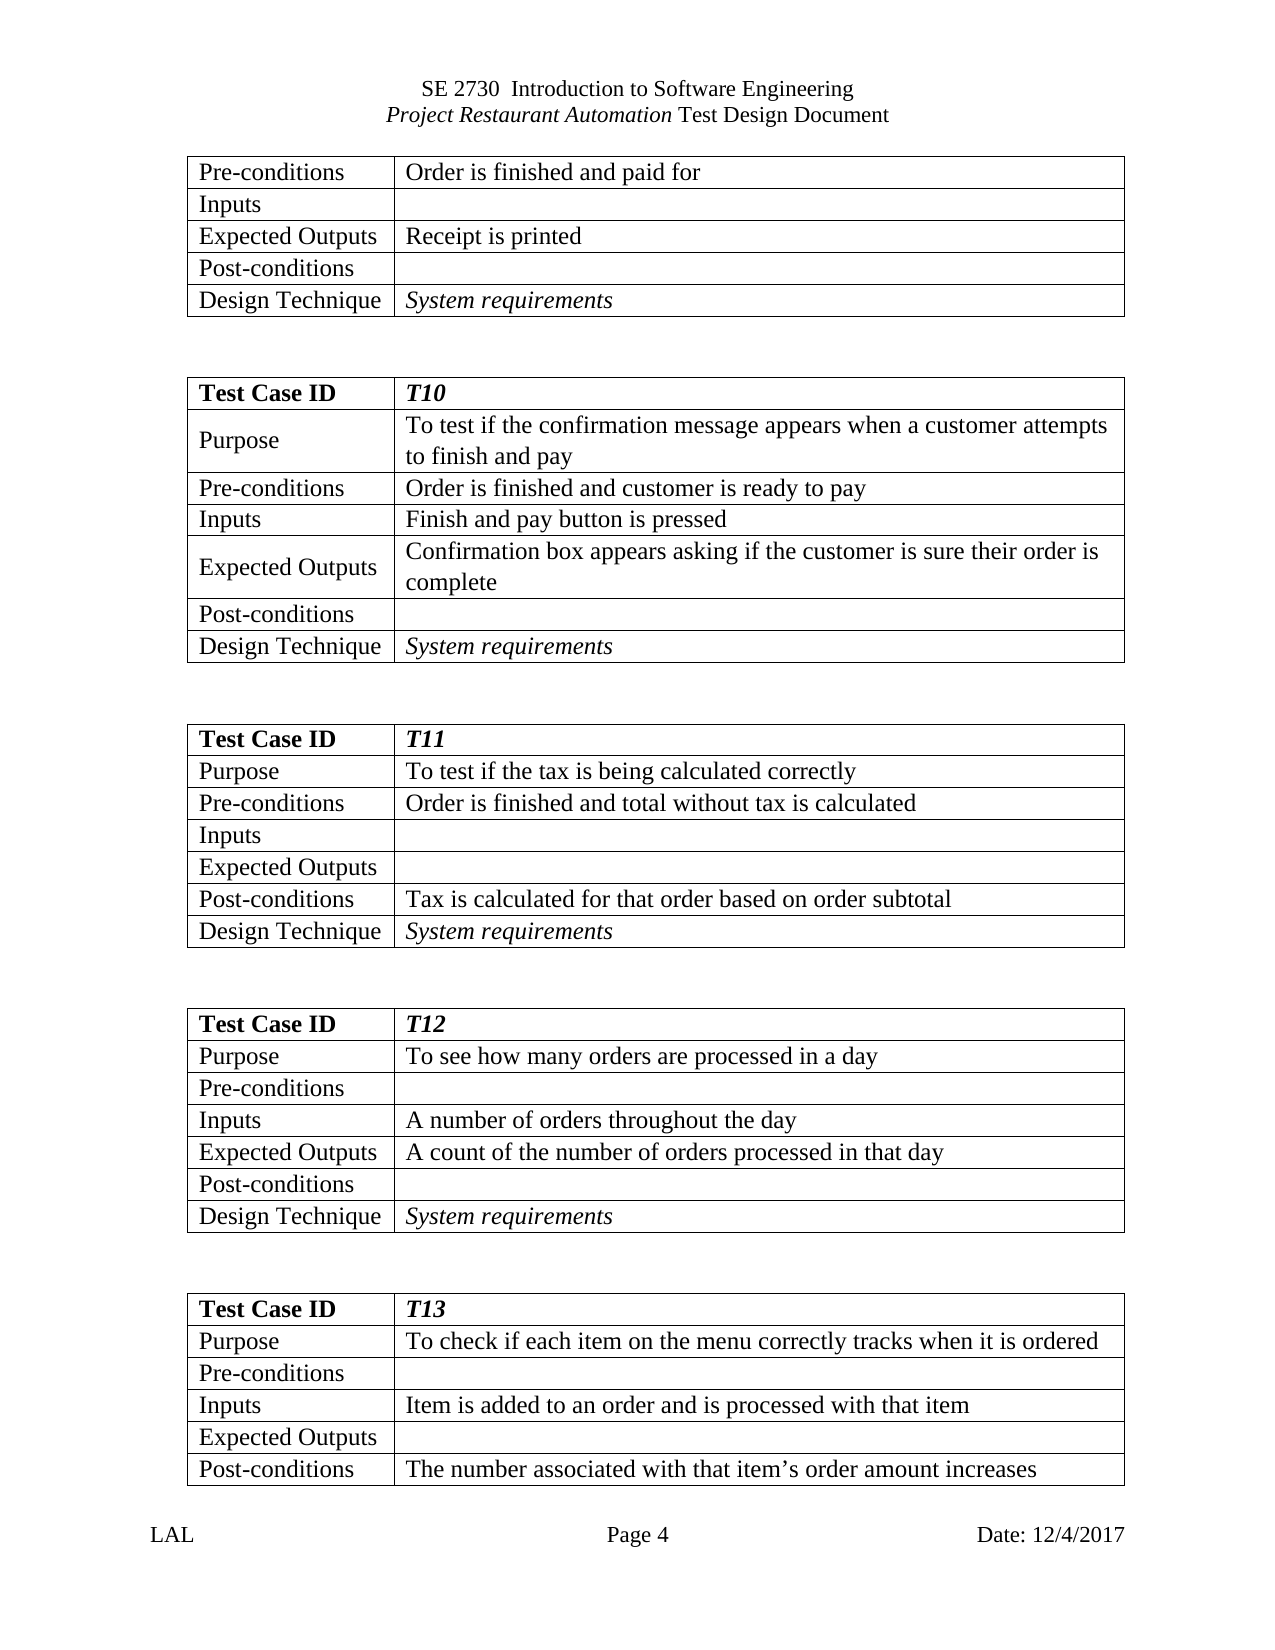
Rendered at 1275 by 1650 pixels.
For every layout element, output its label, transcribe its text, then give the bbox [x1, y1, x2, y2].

table_cell To check if each item on the menu correctly tracks when it is ordered [395, 1326, 1124, 1357]
table_cell Purpose [188, 410, 394, 472]
table_cell [395, 852, 1124, 883]
table_cell Inputs [188, 1105, 394, 1136]
table_cell Purpose [188, 1326, 394, 1357]
table_cell Pre-conditions [188, 473, 394, 503]
table_cell [395, 820, 1124, 851]
table_cell Expected Outputs [188, 536, 394, 598]
table_cell Post-conditions [188, 599, 394, 630]
table_cell Post-conditions [188, 253, 394, 284]
table_cell Receipt is printed [395, 221, 1124, 252]
table_cell [395, 1169, 1124, 1200]
table_cell System requirements [395, 285, 1124, 316]
table_cell Order is finished and customer is ready to pay [395, 473, 1124, 503]
table_cell [395, 1358, 1124, 1389]
table_cell System requirements [395, 631, 1124, 662]
table_cell Expected Outputs [188, 221, 394, 252]
table_header T13 [395, 1294, 1124, 1325]
table_cell Inputs [188, 1390, 394, 1421]
table_cell Pre-conditions [188, 1073, 394, 1104]
table_header Test Case ID [188, 1294, 394, 1325]
table_cell [395, 599, 1124, 630]
table_cell Pre-conditions [188, 157, 394, 188]
table_cell [395, 1073, 1124, 1104]
table_cell Tax is calculated for that order based on order subtotal [395, 884, 1124, 915]
table_header T11 [395, 725, 1124, 755]
table_cell Inputs [188, 189, 394, 220]
table_cell Confirmation box appears asking if the customer is sure their order is complete [395, 536, 1124, 598]
table_cell Design Technique [188, 1201, 394, 1232]
table_cell Inputs [188, 505, 394, 535]
table_cell Expected Outputs [188, 852, 394, 883]
table_cell Design Technique [188, 631, 394, 662]
table_cell Post-conditions [188, 884, 394, 915]
table_header Test Case ID [188, 378, 394, 409]
table_cell Inputs [188, 820, 394, 851]
table_cell Order is finished and paid for [395, 157, 1124, 188]
table_cell To test if the confirmation message appears when a customer attempts to finish and pay [395, 410, 1124, 472]
table_cell To see how many orders are processed in a day [395, 1041, 1124, 1072]
table_cell System requirements [395, 916, 1124, 947]
table_cell Expected Outputs [188, 1137, 394, 1168]
table_cell A number of orders throughout the day [395, 1105, 1124, 1136]
table_cell [395, 1422, 1124, 1453]
table_cell Purpose [188, 756, 394, 787]
table_cell Finish and pay button is pressed [395, 505, 1124, 535]
table_cell To test if the tax is being calculated correctly [395, 756, 1124, 787]
table_cell Expected Outputs [188, 1422, 394, 1453]
table_cell A count of the number of orders processed in that day [395, 1137, 1124, 1168]
table_cell Pre-conditions [188, 788, 394, 819]
table_cell [395, 253, 1124, 284]
table_cell [395, 189, 1124, 220]
table_cell The number associated with that item’s order amount increases [395, 1454, 1124, 1485]
table_header T10 [395, 378, 1124, 409]
table_cell Pre-conditions [188, 1358, 394, 1389]
table_header T12 [395, 1009, 1124, 1040]
table_cell Design Technique [188, 916, 394, 947]
table_cell Purpose [188, 1041, 394, 1072]
table_cell Design Technique [188, 285, 394, 316]
table_header Test Case ID [188, 725, 394, 755]
table_cell System requirements [395, 1201, 1124, 1232]
table_cell Post-conditions [188, 1454, 394, 1485]
table_cell Order is finished and total without tax is calculated [395, 788, 1124, 819]
table_cell Post-conditions [188, 1169, 394, 1200]
table_header Test Case ID [188, 1009, 394, 1040]
table_cell Item is added to an order and is processed with that item [395, 1390, 1124, 1421]
